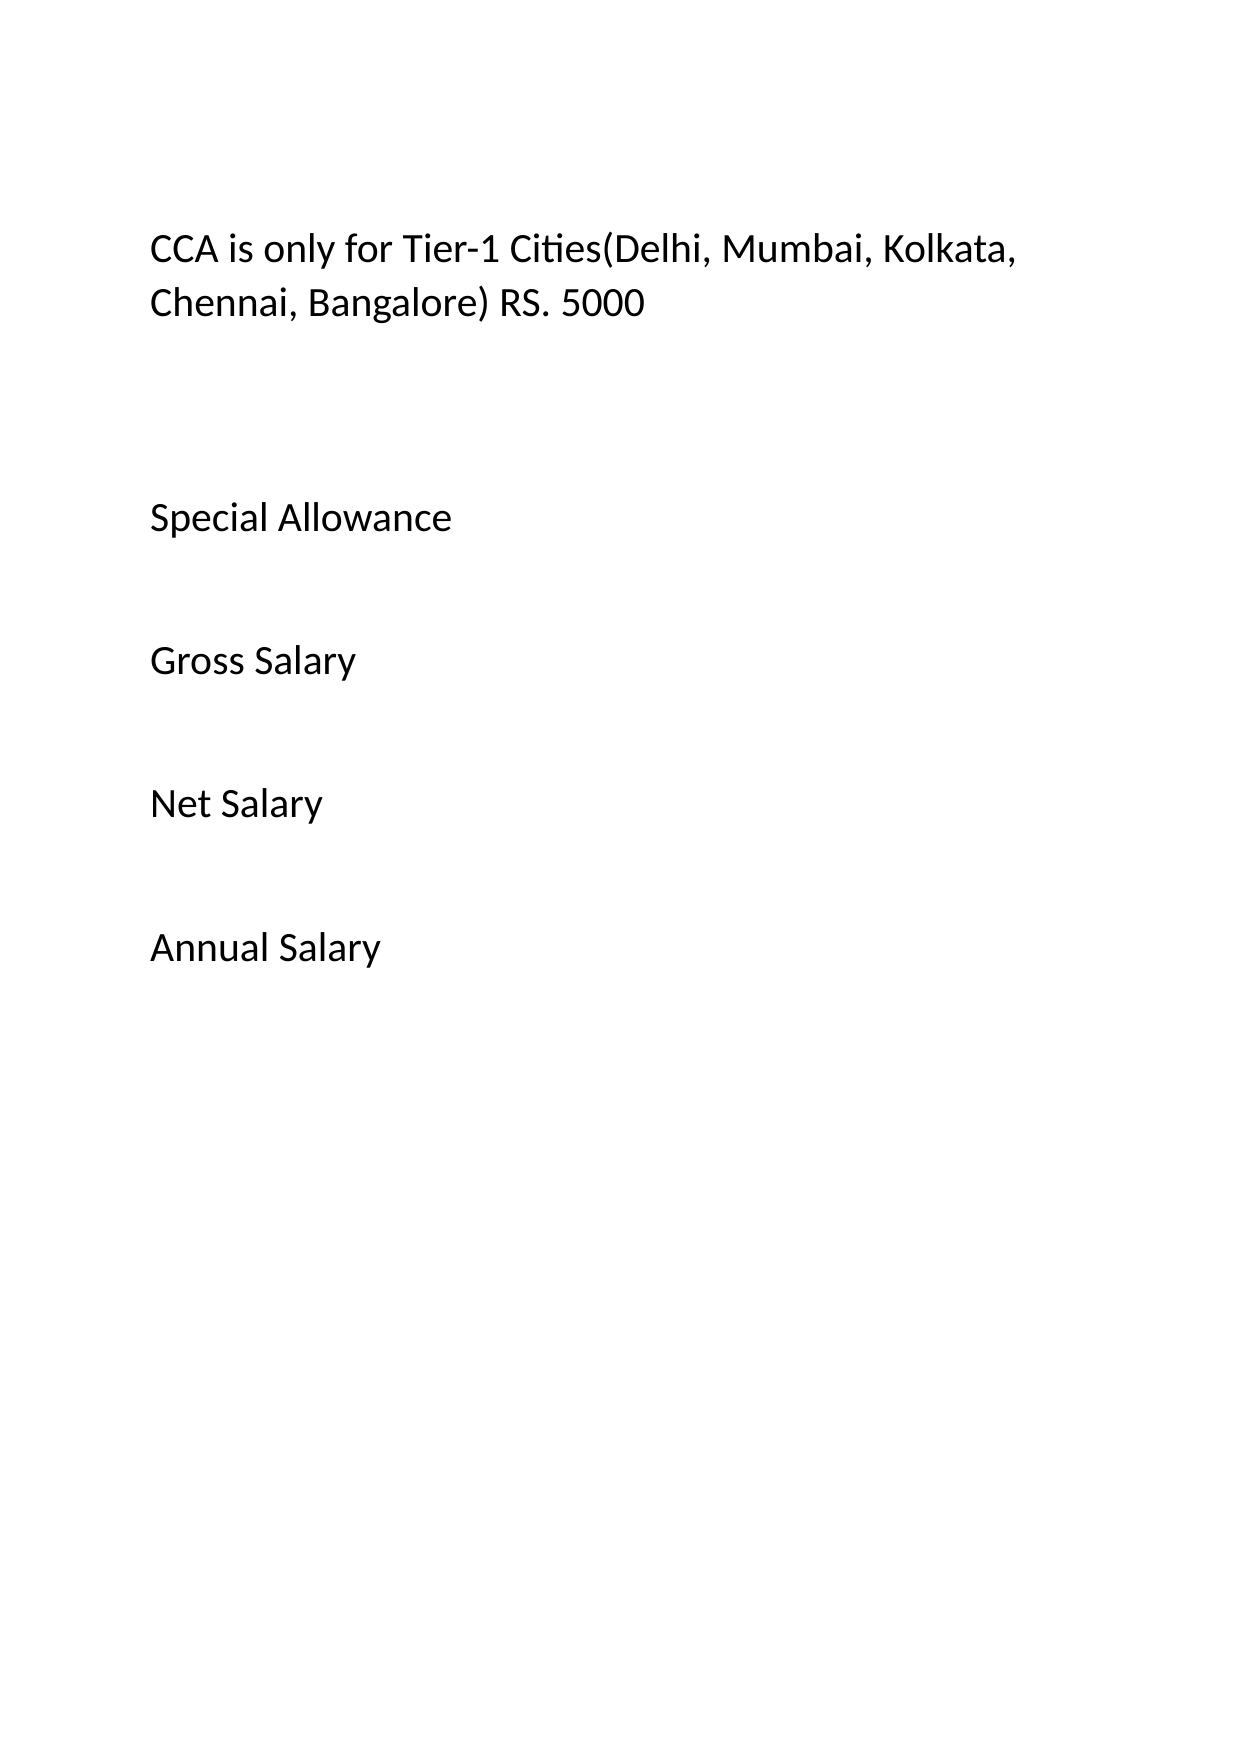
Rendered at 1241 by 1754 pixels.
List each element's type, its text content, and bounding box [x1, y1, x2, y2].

text CCA is only for Tier-1 Cities(Delhi, Mumbai, Kolkata, Chennai, Bangalore) RS. 5000 [150, 222, 1090, 327]
text Gross Salary [150, 634, 1090, 685]
text Annual Salary [150, 921, 1090, 971]
text Net Salary [150, 777, 1090, 828]
text Special Allowance [150, 491, 1090, 542]
